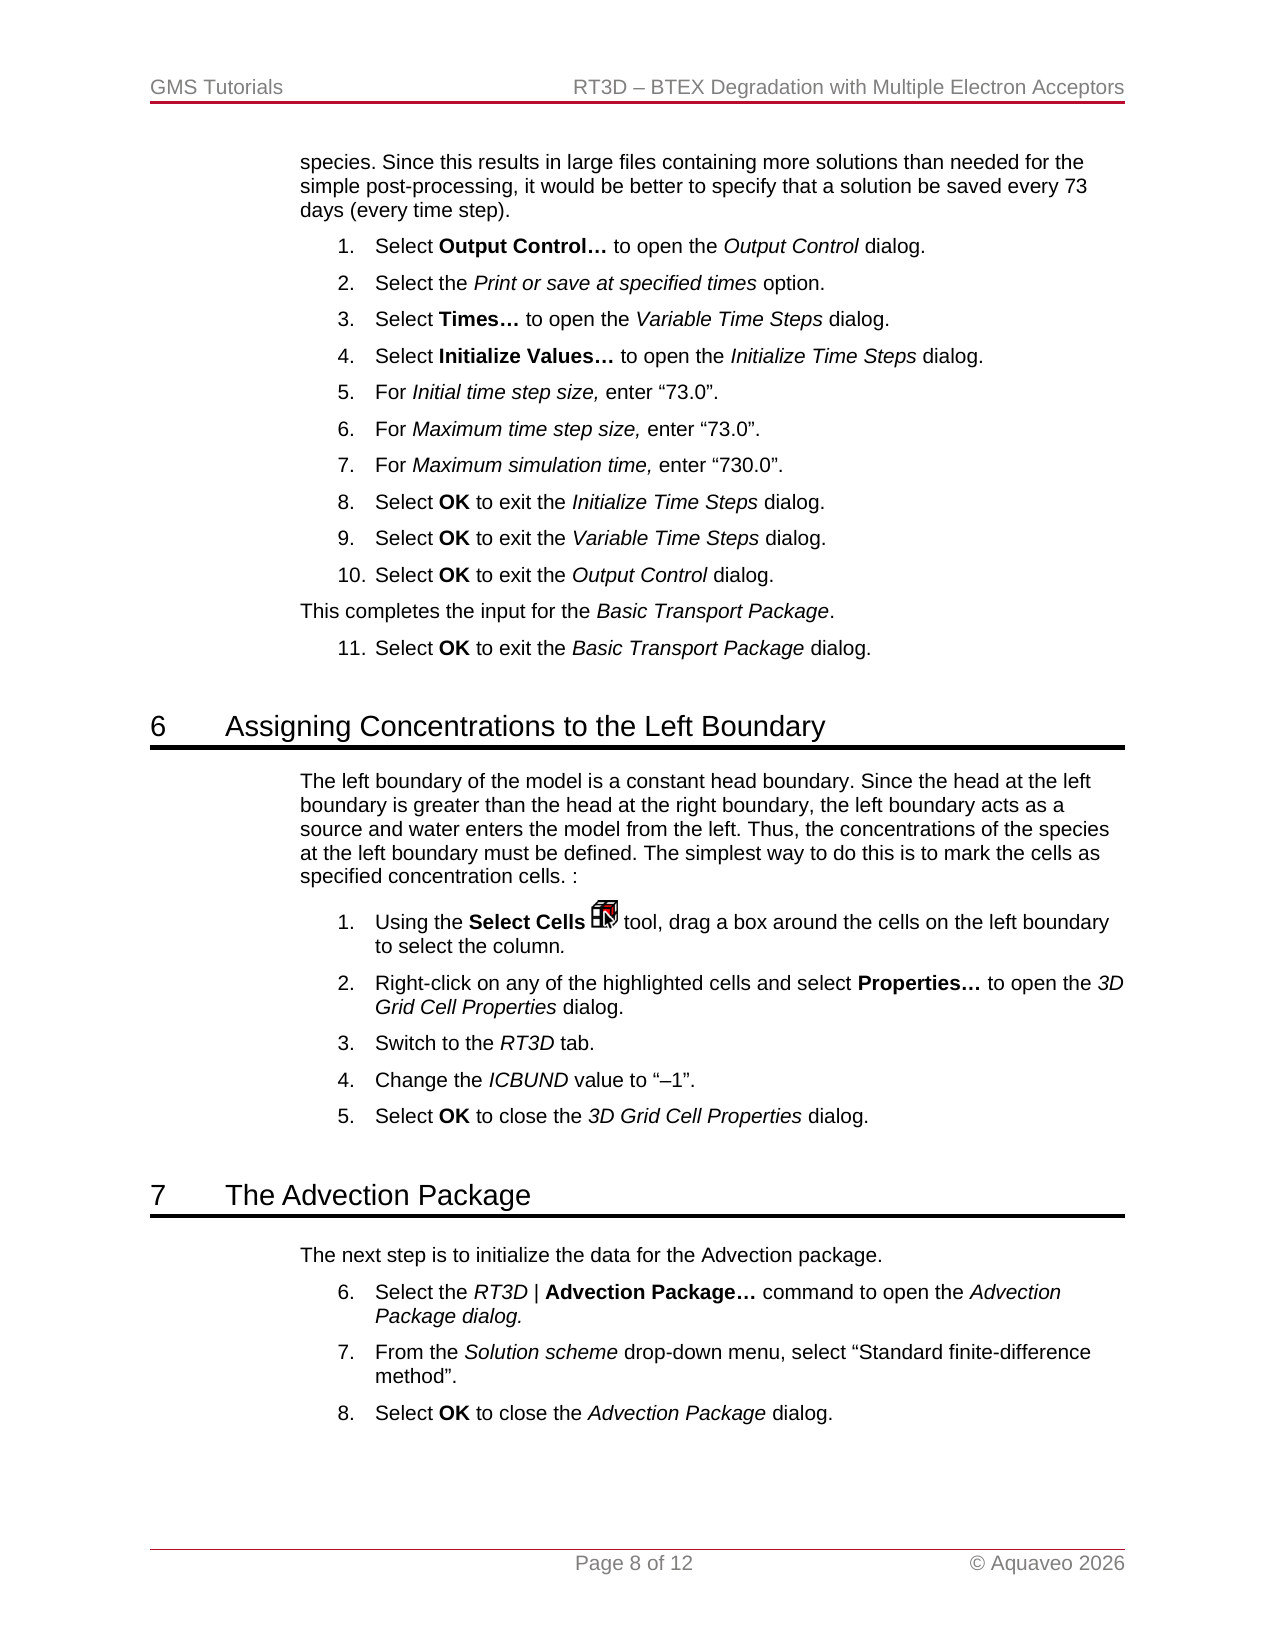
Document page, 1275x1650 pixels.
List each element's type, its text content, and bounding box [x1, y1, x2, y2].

list Select OK to exit the Variable Time Steps dialog. [337, 526, 1125, 550]
list This completes the input for the Basic Transport Package. [225, 599, 1125, 623]
list Select OK to exit the Basic Transport Package dialog. [337, 635, 1125, 659]
list Switch to the RT3D tab. [337, 1031, 1125, 1055]
list Select OK to close the 3D Grid Cell Properties dialog. [337, 1104, 1125, 1128]
list Right-click on any of the highlighted cells and select Properties… to open the 3D Grid Cell Properties dialog. [337, 971, 1125, 1018]
subtitle Assigning Concentrations to the Left Boundary [150, 709, 1125, 745]
list From the Solution scheme drop-down menu, select “Standard finite-difference method”. [337, 1340, 1125, 1388]
list Select Initialize Values… to open the Initialize Time Steps dialog. [337, 344, 1125, 368]
list Change the ICBUND value to “–1”. [337, 1067, 1125, 1091]
list For Maximum simulation time, enter “730.0”. [337, 453, 1125, 477]
list Select OK to close the Advection Package dialog. [337, 1401, 1125, 1424]
list Using the Select Cells tool, drag a box around the cells on the left boundary to select the column. [337, 901, 1125, 958]
text The next step is to initialize the data for the Advection package. [300, 1243, 1125, 1267]
list Select the Print or save at specified times option. [337, 271, 1125, 295]
list For Initial time step size, enter “73.0”. [337, 380, 1125, 404]
subtitle The Advection Package [150, 1178, 1125, 1214]
list Select the RT3D | Advection Package… command to open the Advection Package dialog. [337, 1280, 1125, 1328]
list Select Output Control… to open the Output Control dialog. [337, 234, 1125, 258]
text The left boundary of the model is a constant head boundary. Since the head at the left boundary is greater than the head at the right boundary, the left boundary acts as a source and water enters the model from the left. Thus, the concentrations of the species at the left boundary must be defined. The simplest way to do this is to mark the cells as specified concentration cells. : [300, 768, 1125, 888]
list Select Times… to open the Variable Time Steps dialog. [337, 307, 1125, 331]
list Select OK to exit the Initialize Time Steps dialog. [337, 489, 1125, 513]
list Select OK to exit the Output Control dialog. [337, 562, 1125, 586]
list For Maximum time step size, enter “73.0”. [337, 417, 1125, 441]
picture [591, 900, 618, 930]
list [300, 150, 1125, 222]
